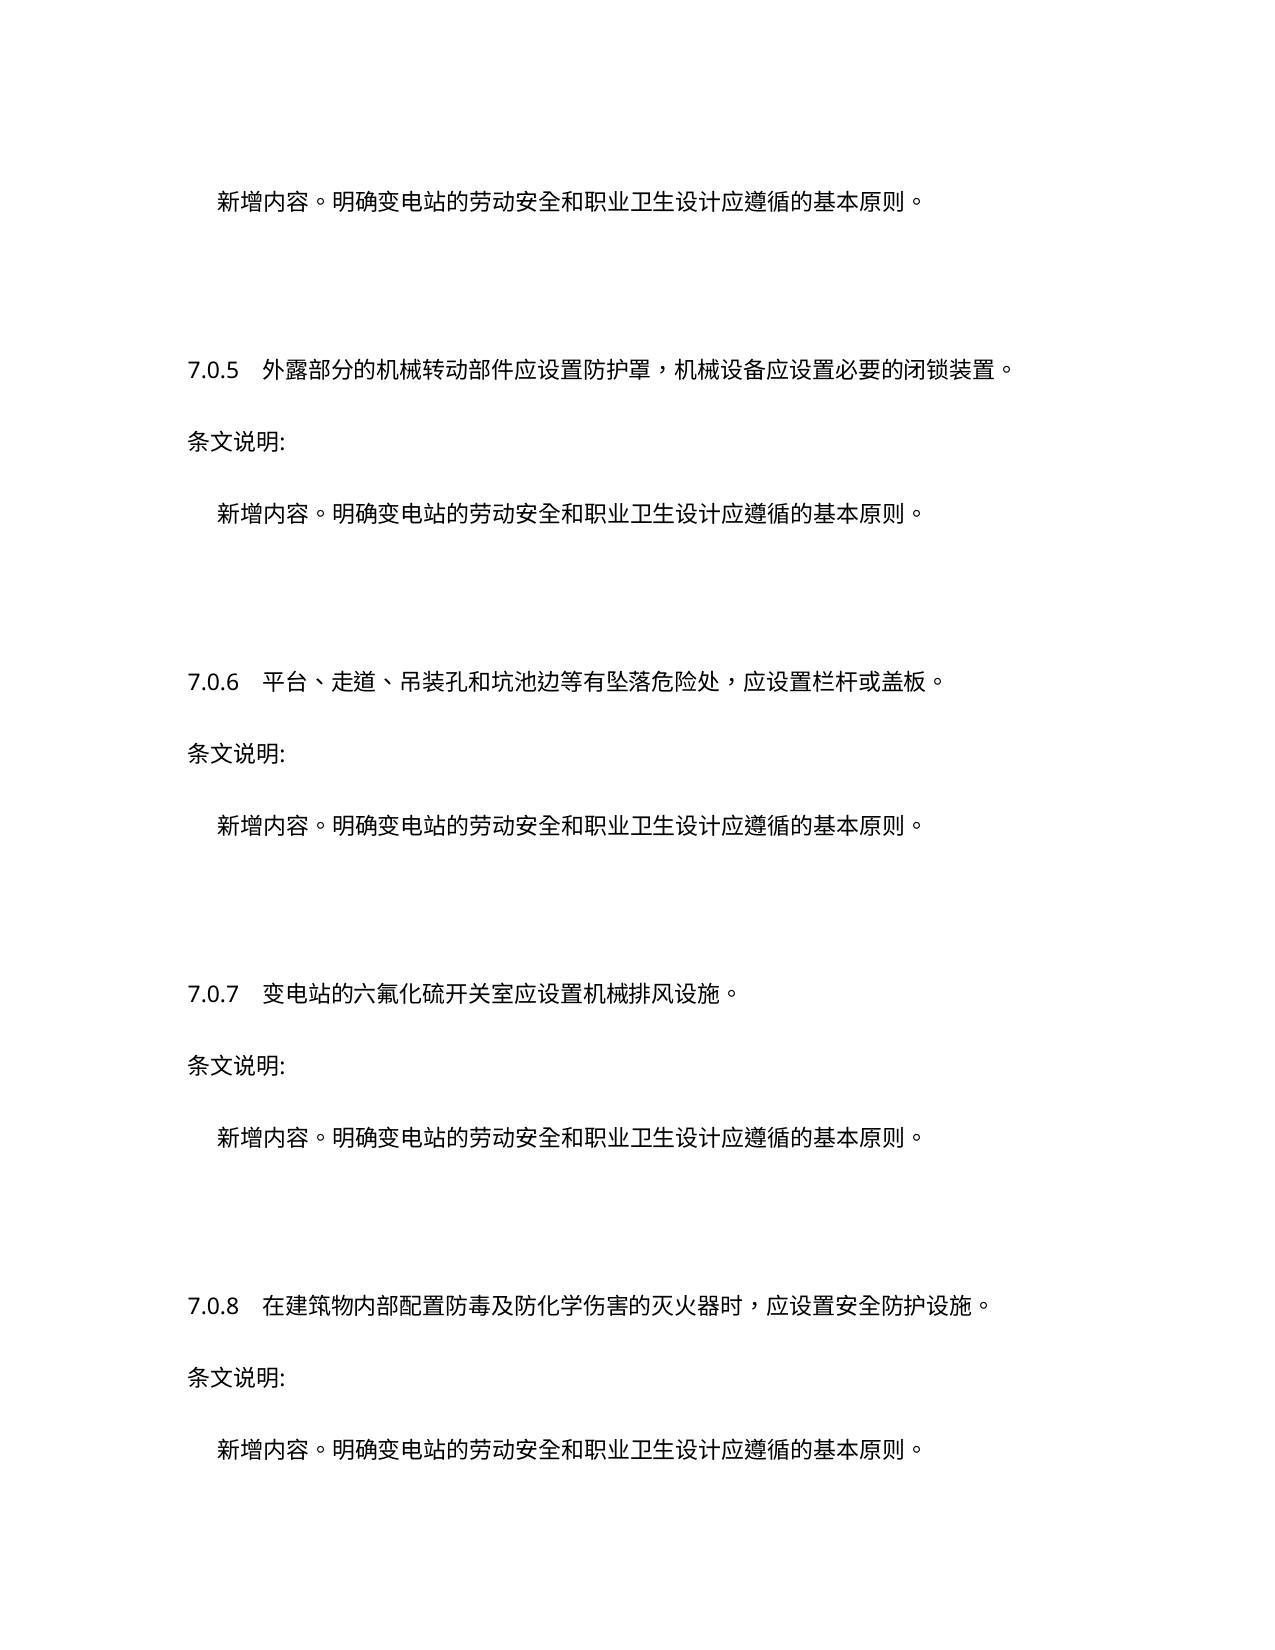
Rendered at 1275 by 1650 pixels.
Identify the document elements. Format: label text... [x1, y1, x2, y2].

text 7.0.7 变电站的六氟化硫开关室应设置机械排风设施。 条文说明: 新增内容。明确变电站的劳动安全和职业卫生设计应遵循的基本原则。 [187, 978, 1087, 1153]
text 7.0.6 平台、走道、吊装孔和坑池边等有坠落危险处，应设置栏杆或盖板。 条文说明: 新增内容。明确变电站的劳动安全和职业卫生设计应遵循的基本原则。 [187, 666, 1087, 841]
text 7.0.5 外露部分的机械转动部件应设置防护罩，机械设备应设置必要的闭锁装置。 条文说明: 新增内容。明确变电站的劳动安全和职业卫生设计应遵循的基本原则。 [187, 354, 1087, 529]
text 7.0.8 在建筑物内部配置防毒及防化学伤害的灭火器时，应设置安全防护设施。 条文说明: 新增内容。明确变电站的劳动安全和职业卫生设计应遵循的基本原则。 [187, 1290, 1087, 1465]
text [187, 150, 1087, 217]
